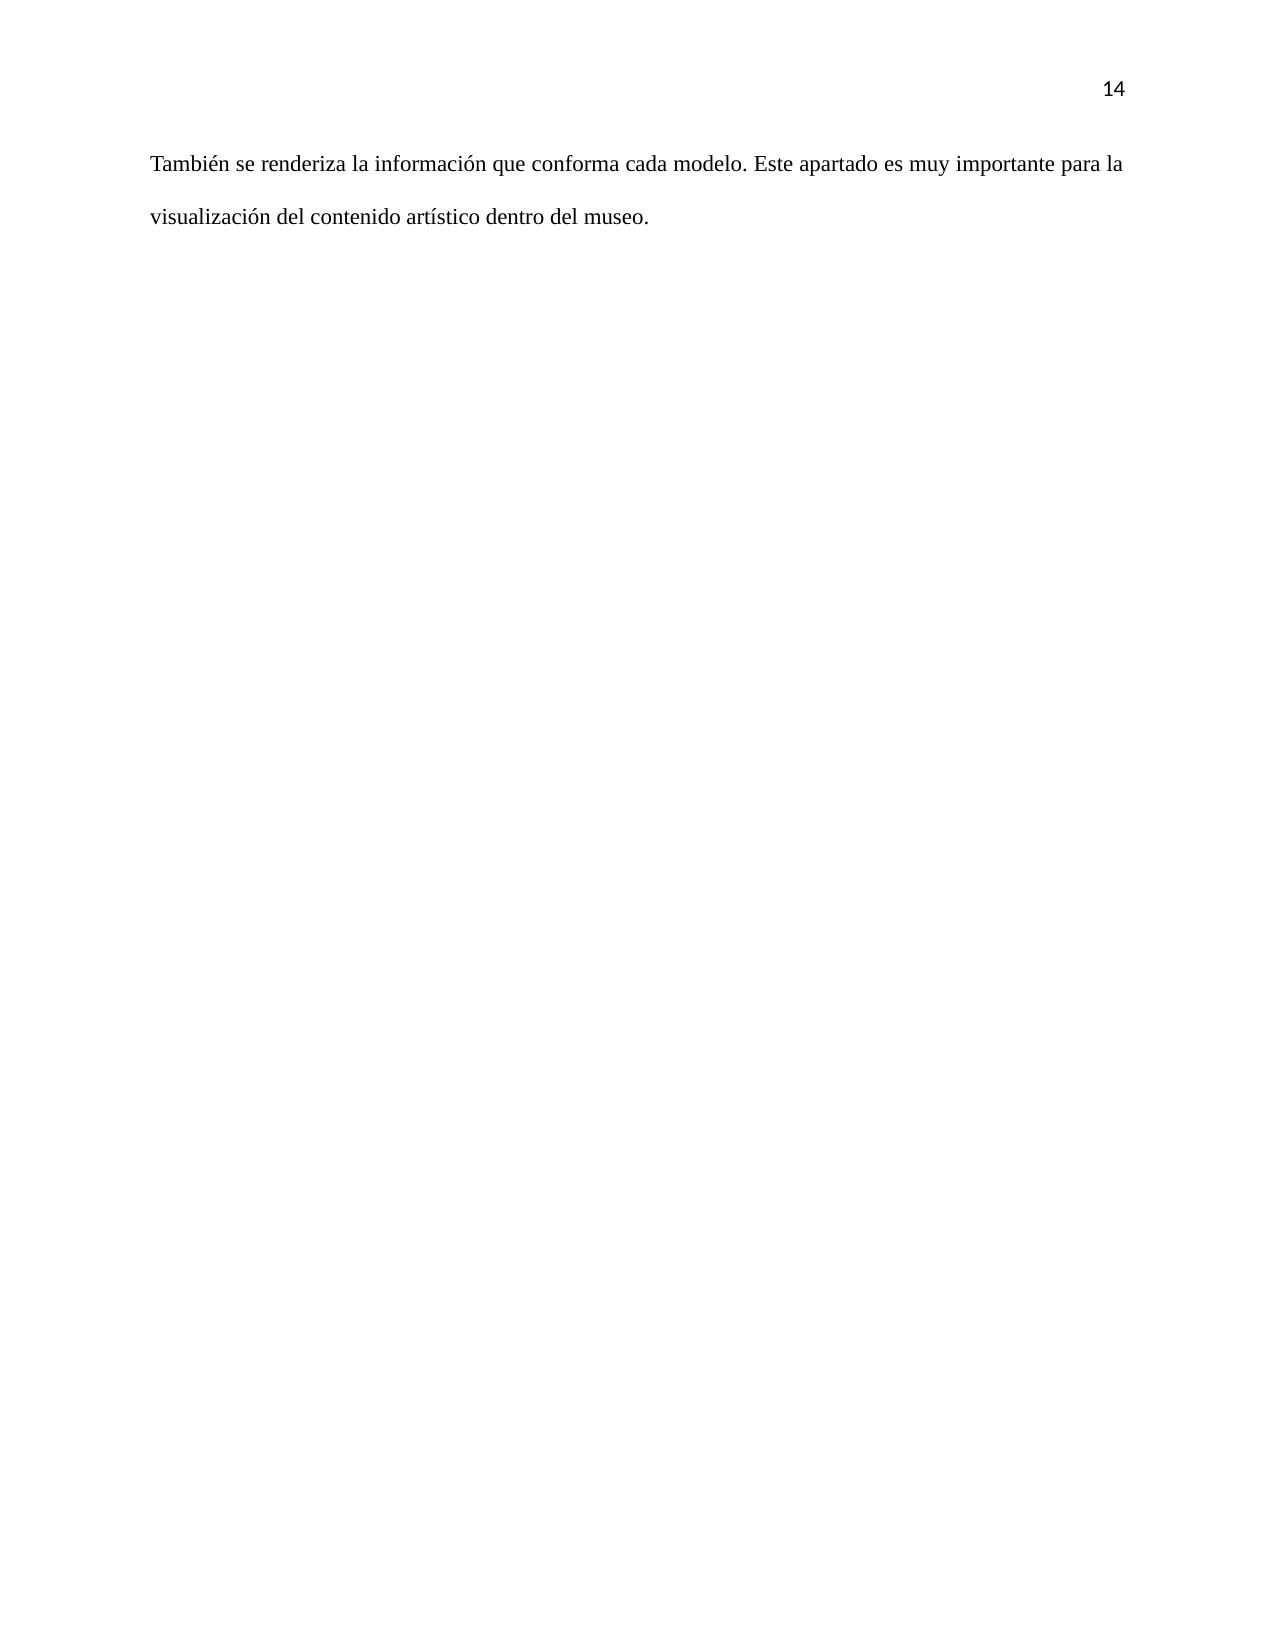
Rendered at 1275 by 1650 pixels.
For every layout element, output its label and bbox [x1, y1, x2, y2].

text [150, 150, 1125, 229]
